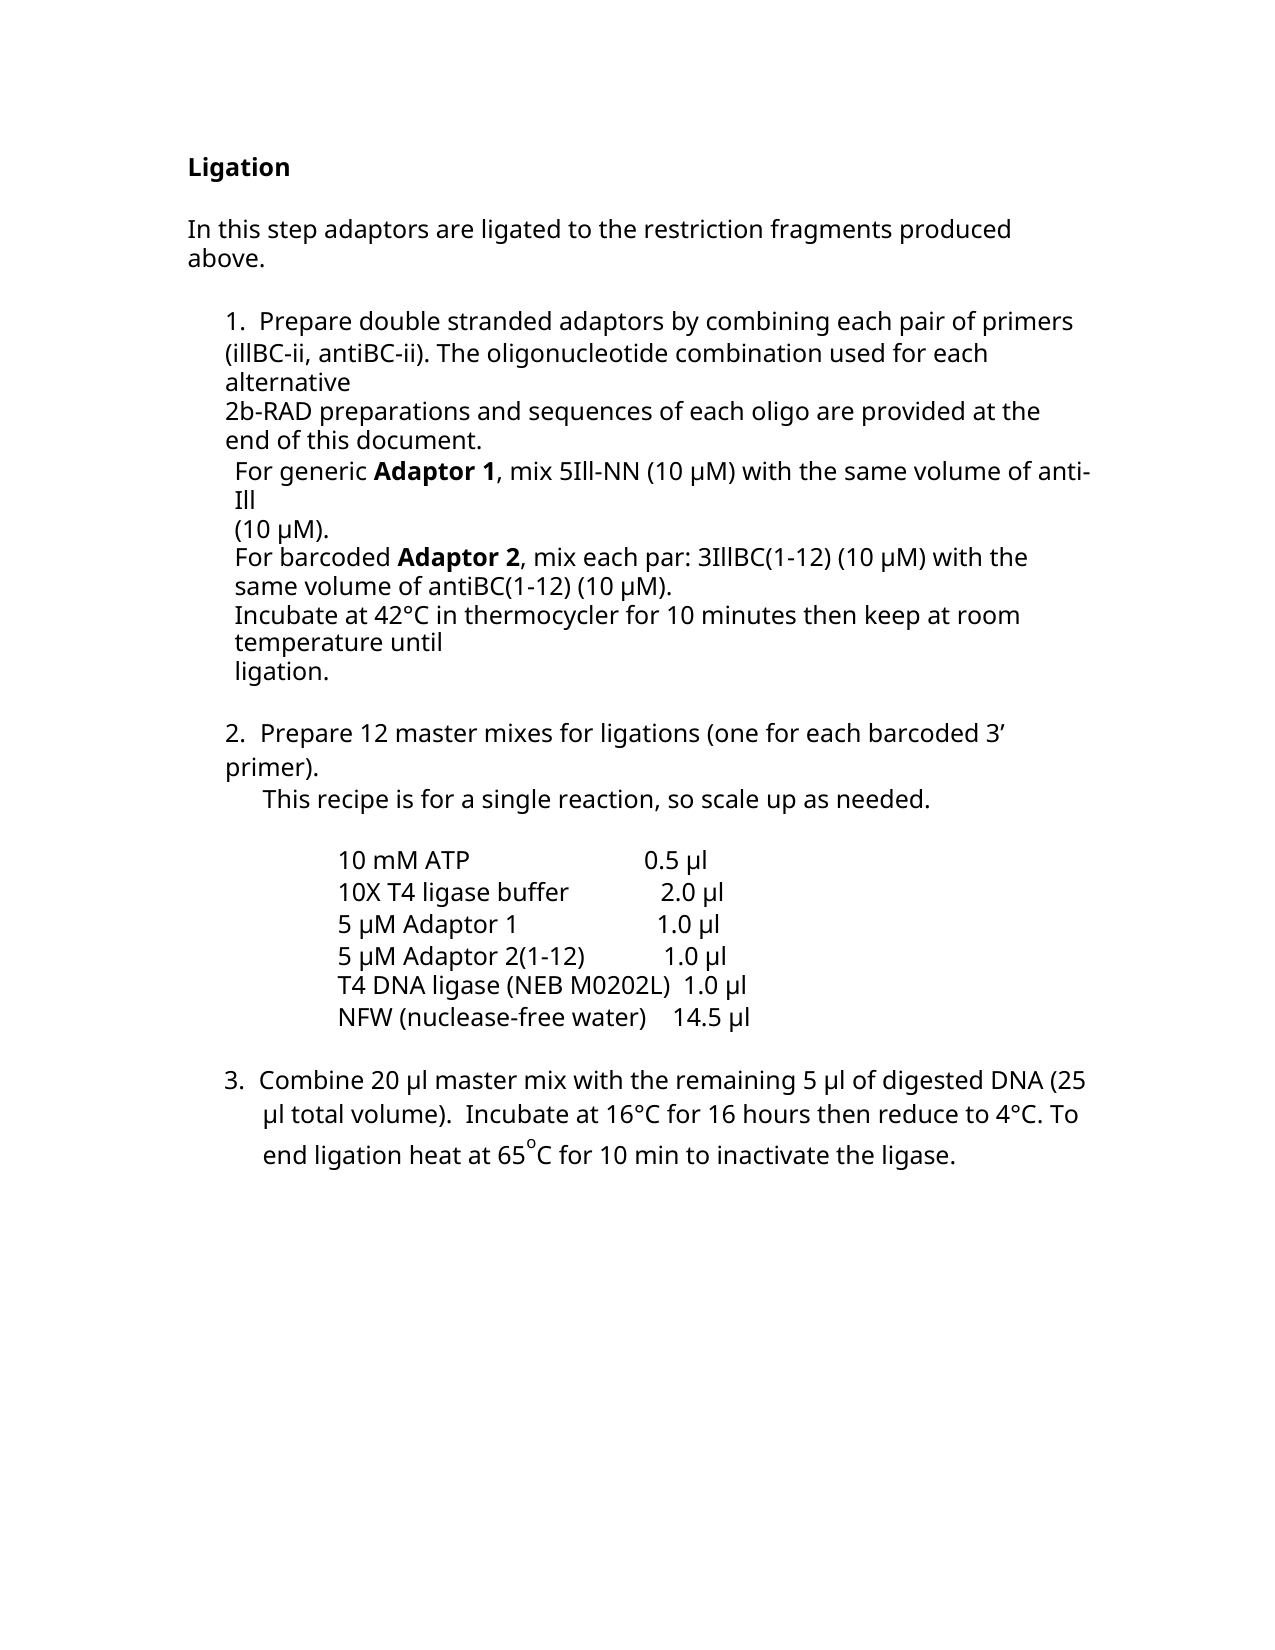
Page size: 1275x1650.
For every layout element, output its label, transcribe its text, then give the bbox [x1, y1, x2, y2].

text 3. Combine 20 µl master mix with the remaining 5 µl of digested DNA (25 µl total volume). Incubate at 16°C for 16 hours then reduce to 4°C. To end ligation heat at 65oC for 10 min to inactivate the ligase. [224, 1063, 1096, 1172]
text In this step adaptors are ligated to the restriction fragments produced above. [187, 215, 1055, 274]
text NFW (nuclease-free water) 14.5 µl [337, 999, 1096, 1033]
text This recipe is for a single reaction, so scale up as needed. [262, 783, 1096, 813]
text ligation. [234, 656, 1096, 685]
text (10 µM). [234, 514, 1096, 543]
text 10X T4 ligase buffer 2.0 µl [337, 877, 1096, 906]
text 1. Prepare double stranded adaptors by combining each pair of primers [225, 303, 1096, 337]
text (illBC-ii, antiBC-ii). The oligonucleotide combination used for each alternative [225, 337, 1096, 396]
text 5 µM Adaptor 2(1-12) 1.0 µl [337, 941, 1096, 970]
text For generic Adaptor 1, mix 5Ill-NN (10 µM) with the same volume of anti-Ill [234, 455, 1096, 514]
text T4 DNA ligase (NEB M0202L) 1.0 µl [337, 970, 1096, 999]
text 2b-RAD preparations and sequences of each oligo are provided at the end of this document. [225, 397, 1077, 455]
text For barcoded Adaptor 2, mix each par: 3IllBC(1-12) (10 µM) with the same volume of antiBC(1-12) (10 µM). [234, 543, 1067, 602]
text 10 mM ATP 0.5 µl [337, 843, 1096, 877]
text 2. Prepare 12 master mixes for ligations (one for each barcoded 3’ primer). [225, 715, 1096, 783]
text 5 µM Adaptor 1 1.0 µl [337, 906, 1096, 941]
text Incubate at 42°C in thermocycler for 10 minutes then keep at room temperature until [234, 602, 1096, 656]
text Ligation [187, 150, 1096, 184]
